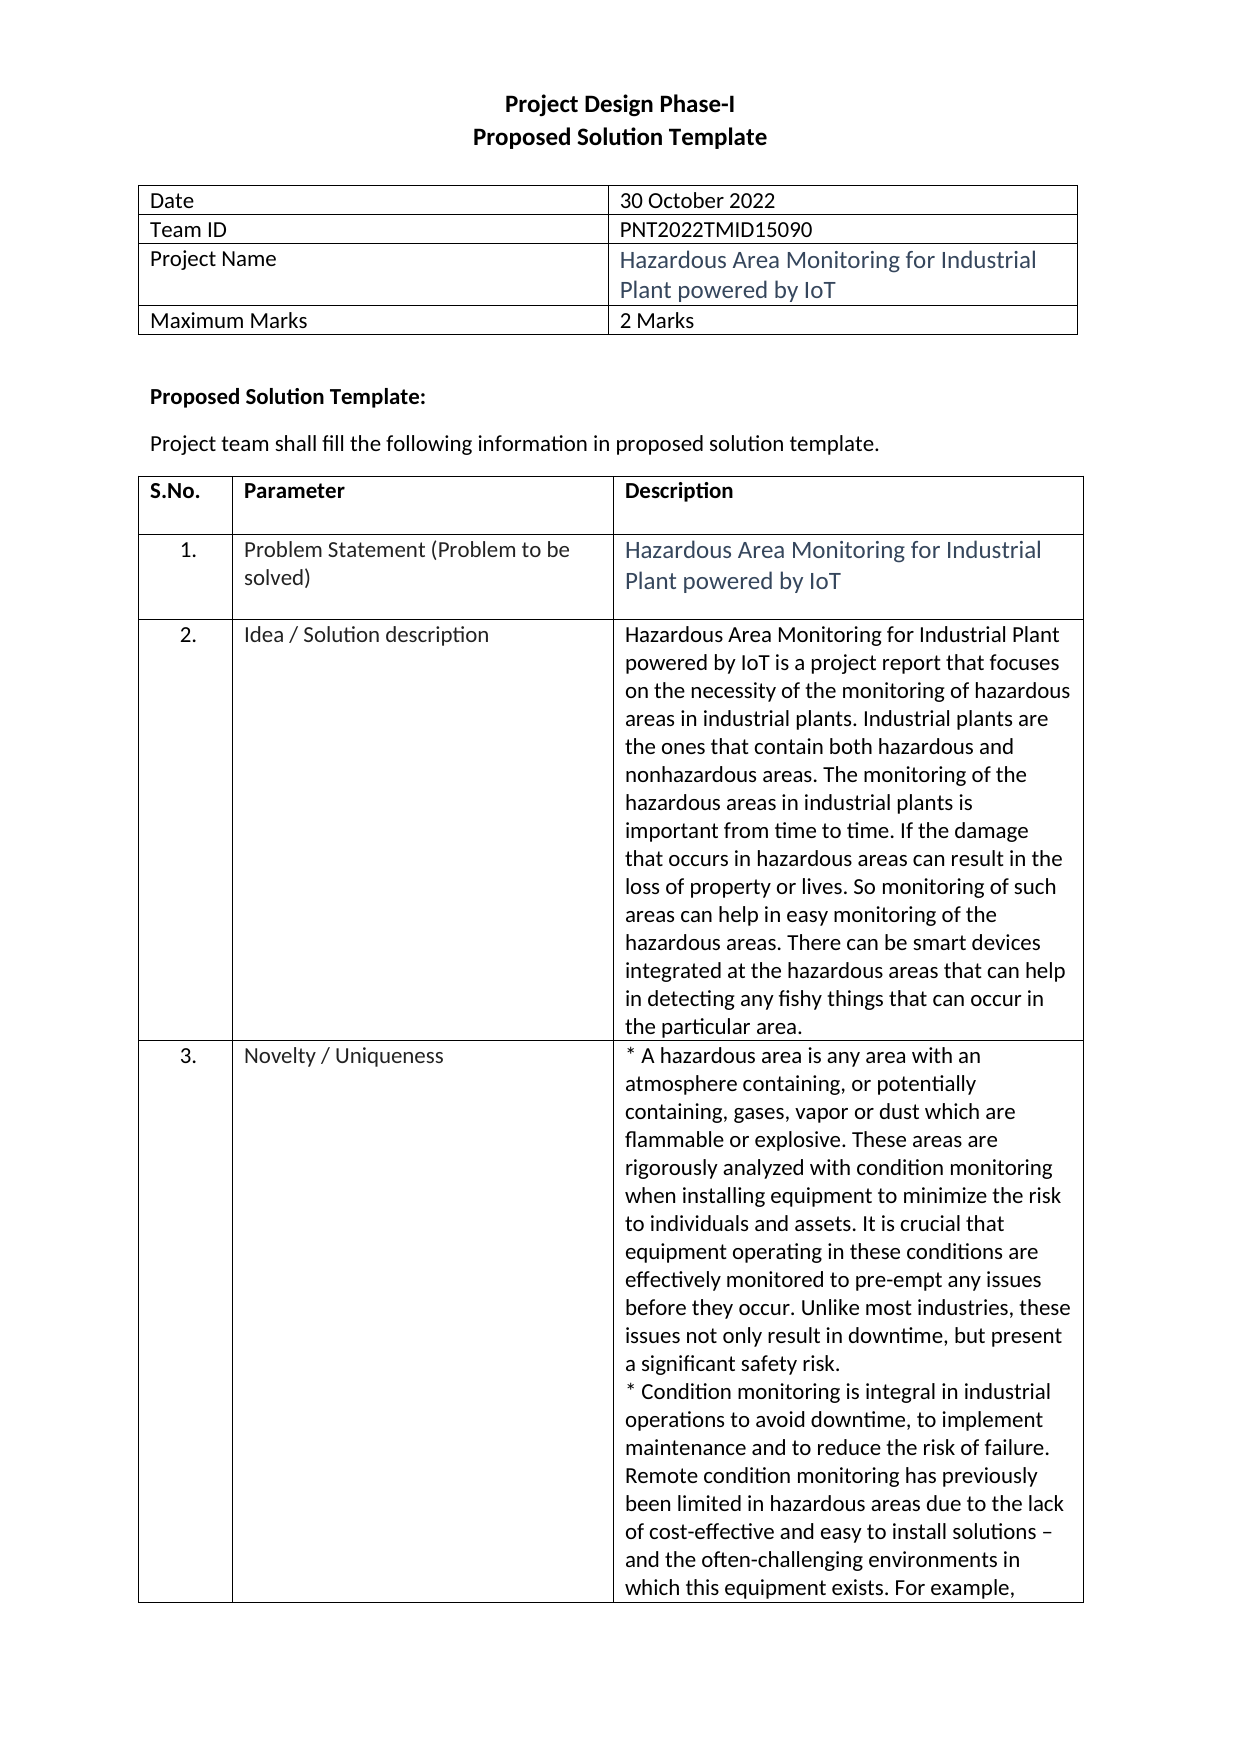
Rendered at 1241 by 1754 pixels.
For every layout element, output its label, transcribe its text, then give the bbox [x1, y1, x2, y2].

table_cell 2 Marks [609, 306, 1077, 334]
table_cell PNT2022TMID15090 [609, 215, 1077, 243]
table_header Date [139, 186, 608, 214]
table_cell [614, 1041, 1083, 1602]
table_cell [139, 620, 232, 1040]
table_header 30 October 2022 [609, 186, 1077, 214]
table_header Parameter [233, 477, 613, 534]
table_cell Problem Statement (Problem to be solved) [233, 535, 613, 619]
table_cell [139, 535, 232, 619]
text Proposed Solution Template [150, 122, 1090, 152]
table_header Description [614, 477, 1083, 534]
table_cell Maximum Marks [139, 306, 608, 334]
table_header S.No. [139, 477, 232, 534]
text Proposed Solution Template: [150, 382, 1090, 410]
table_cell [233, 1041, 613, 1602]
table_cell Project Name [139, 244, 608, 305]
text Project Design Phase-I [150, 89, 1090, 119]
table_cell Hazardous Area Monitoring for Industrial Plant powered by IoT is a project report that focuses on the necessity of the monitoring of hazardous areas in industrial plants. Industrial plants are the ones that contain both hazardous and nonhazardous areas. The monitoring of the hazardous areas in industrial plants is important from time to time. If the damage that occurs in hazardous areas can result in the loss of property or lives. So monitoring of such areas can help in easy monitoring of the hazardous areas. There can be smart devices integrated at the hazardous areas that can help in detecting any fishy things that can occur in the particular area. [614, 620, 1083, 1040]
table_cell Idea / Solution description [233, 620, 613, 1040]
table_cell Team ID [139, 215, 608, 243]
text Project team shall fill the following information in proposed solution template. [150, 429, 1090, 457]
table_cell [139, 1041, 232, 1602]
table_cell Hazardous Area Monitoring for Industrial Plant powered by IoT [614, 535, 1083, 619]
table_cell Hazardous Area Monitoring for Industrial Plant powered by IoT [609, 244, 1077, 305]
